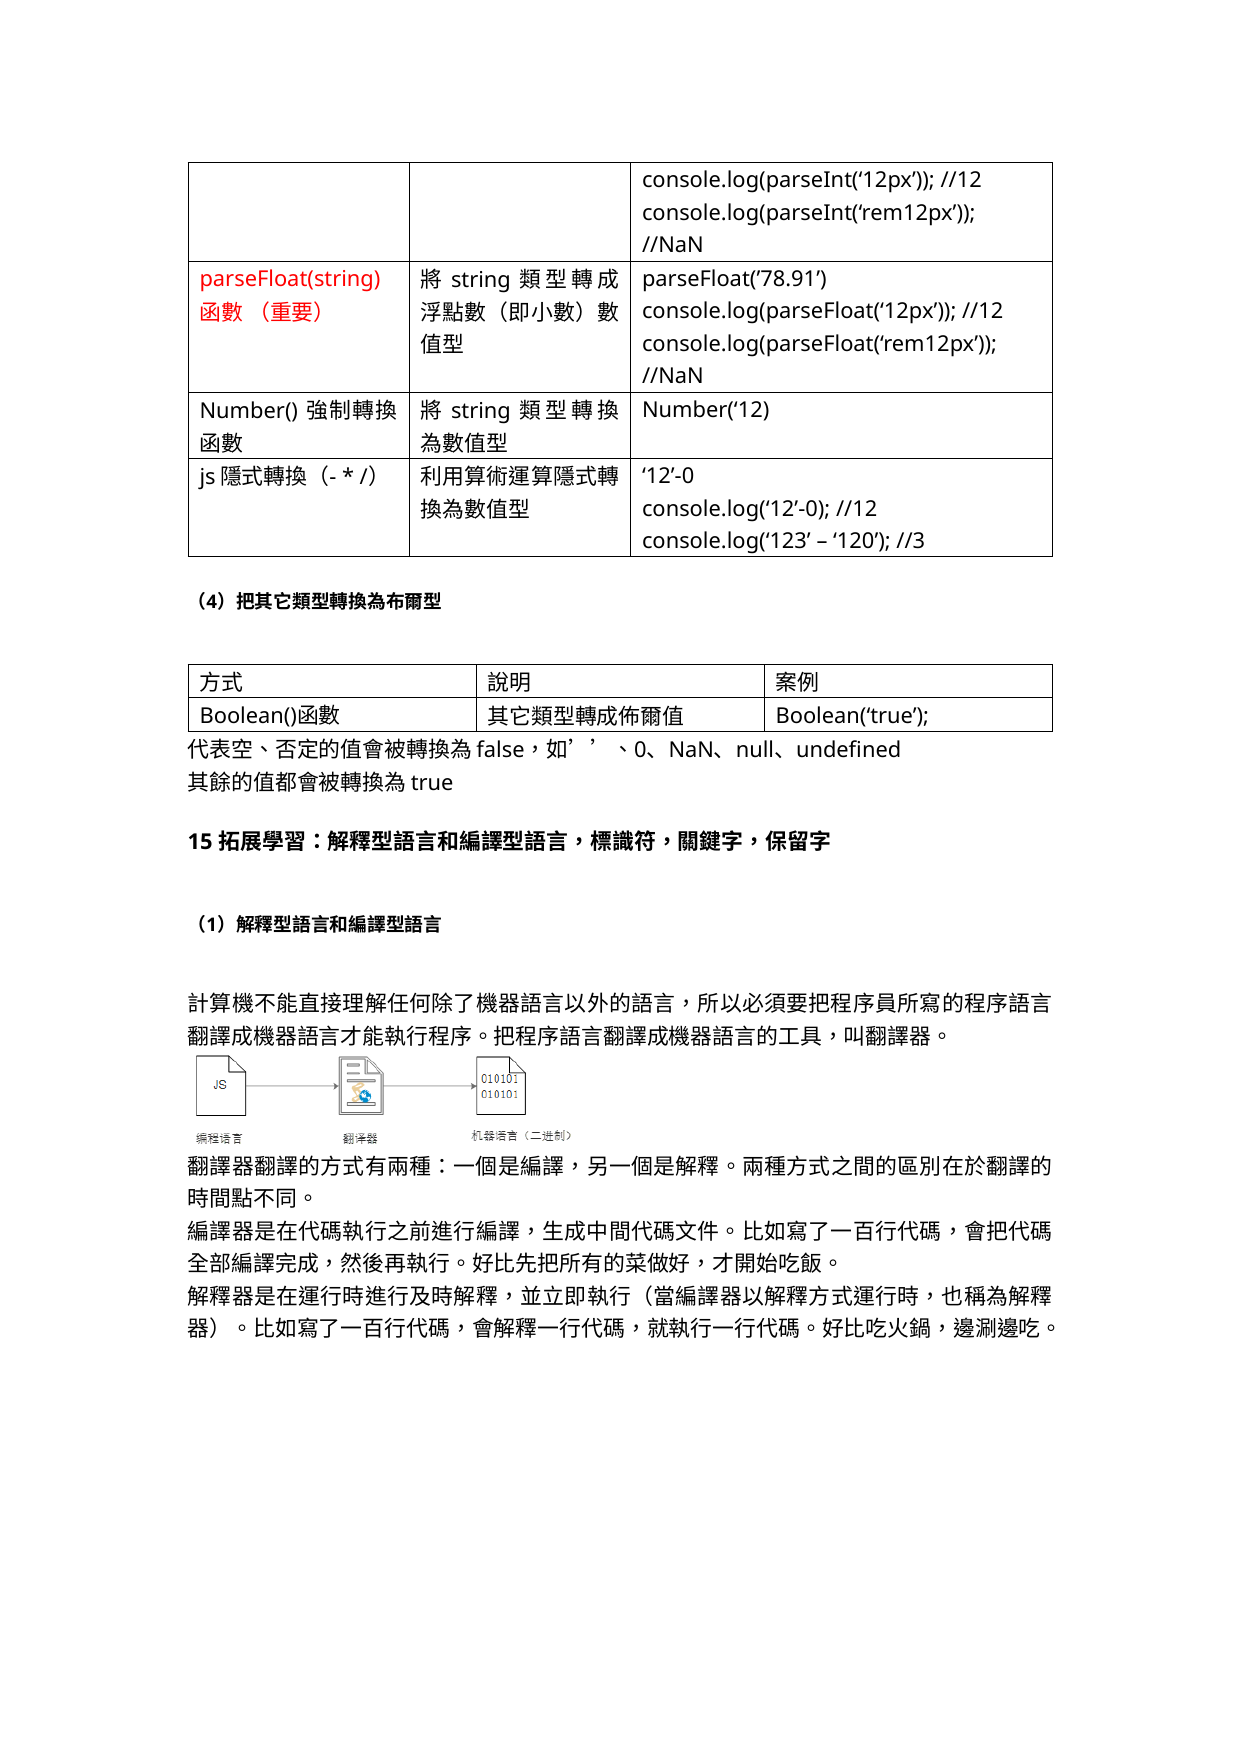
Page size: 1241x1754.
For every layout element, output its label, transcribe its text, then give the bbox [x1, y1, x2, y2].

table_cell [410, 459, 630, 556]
picture [187, 1051, 586, 1146]
subtitle （1）解釋型語言和編譯型語言 [187, 907, 1053, 939]
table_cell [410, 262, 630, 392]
text 解釋器是在運行時進行及時解釋，並立即執行（當編譯器以解釋方式運行時，也稱為解釋器）。比如寫了一百行代碼，會解釋一行代碼，就執行一行代碼。好比吃火鍋，邊涮邊吃。 [187, 1278, 1053, 1343]
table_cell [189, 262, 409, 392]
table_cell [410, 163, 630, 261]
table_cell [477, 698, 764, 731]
text 代表空、否定的值會被轉換為false，如’’、0、NaN、null、undefined [187, 732, 1053, 764]
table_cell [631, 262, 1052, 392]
subtitle 15 拓展學習：解釋型語言和編譯型語言，標識符，關鍵字，保留字 [187, 824, 1053, 856]
text 計算機不能直接理解任何除了機器語言以外的語言，所以必須要把程序員所寫的程序語言翻譯成機器語言才能執行程序。把程序語言翻譯成機器語言的工具，叫翻譯器。 [187, 986, 1053, 1051]
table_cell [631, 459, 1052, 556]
text 編譯器是在代碼執行之前進行編譯，生成中間代碼文件。比如寫了一百行代碼，會把代碼全部編譯完成，然後再執行。好比先把所有的菜做好，才開始吃飯。 [187, 1213, 1053, 1278]
text 翻譯器翻譯的方式有兩種：一個是編譯，另一個是解釋。兩種方式之間的區別在於翻譯的時間點不同。 [187, 1148, 1053, 1213]
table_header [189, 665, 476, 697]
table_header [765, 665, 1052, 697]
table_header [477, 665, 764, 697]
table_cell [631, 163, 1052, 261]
text 其餘的值都會被轉換為true [187, 764, 1053, 797]
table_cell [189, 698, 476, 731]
subtitle （4）把其它類型轉換為布爾型 [187, 584, 1053, 617]
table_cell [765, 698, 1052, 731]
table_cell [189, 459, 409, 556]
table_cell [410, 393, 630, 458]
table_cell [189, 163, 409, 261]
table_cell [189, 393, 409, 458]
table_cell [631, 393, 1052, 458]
